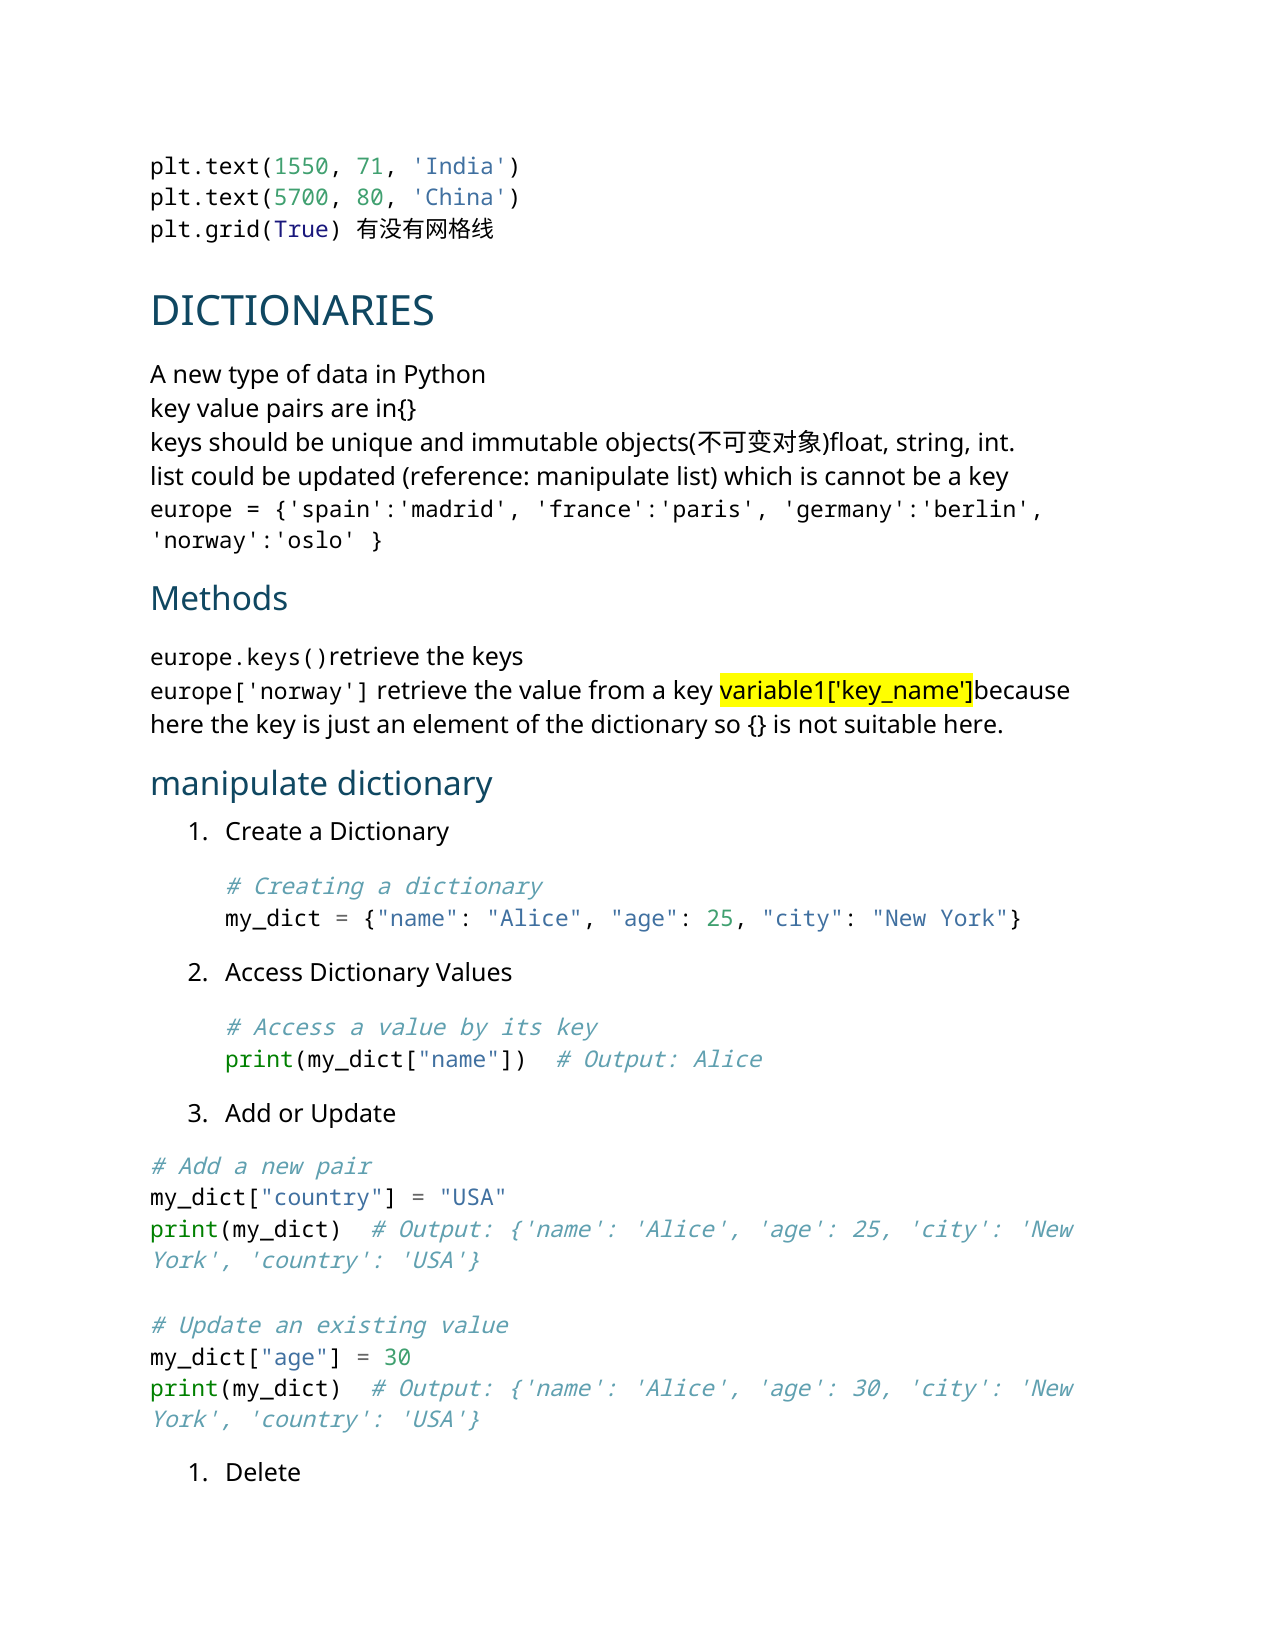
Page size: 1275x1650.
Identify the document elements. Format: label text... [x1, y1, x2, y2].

list # Access a value by its key print(my_dict["name"]) # Output: Alice [187, 1009, 1125, 1074]
text # Add a new pair my_dict["country"] = "USA" print(my_dict) # Output: {'name': 'Alice', 'age': 25, 'city': 'New York', 'country': 'USA'} # Update an existing value my_dict["age"] = 30 print(my_dict) # Output: {'name': 'Alice', 'age': 30, 'city': 'New York', 'country': 'USA'} [150, 1150, 1125, 1434]
text A new type of data in Python key value pairs are in{} keys should be unique and immutable objects(不可变对象)float, string, int. list could be updated (reference: manipulate list) which is cannot be a key europe = {'spain':'madrid', 'france':'paris', 'germany':'berlin', 'norway':'oslo' } [150, 357, 1125, 556]
list Delete [187, 1455, 1125, 1489]
list Add or Update [187, 1095, 1125, 1129]
list Create a Dictionary [187, 813, 1125, 847]
subtitle DICTIONARIES [150, 281, 1125, 338]
text plt.text(1550, 71, 'India') plt.text(5700, 80, 'China') plt.grid(True) 有没有网格线 [150, 150, 1125, 244]
text europe.keys()retrieve the keys europe['norway'] retrieve the value from a key variable1['key_name']because here the key is just an element of the dictionary so {} is not suitable here. [150, 638, 1125, 741]
subtitle Methods [150, 574, 1125, 620]
subtitle manipulate dictionary [150, 759, 1125, 805]
list Access Dictionary Values [187, 954, 1125, 988]
list # Creating a dictionary my_dict = {"name": "Alice", "age": 25, "city": "New York"} [187, 868, 1125, 933]
